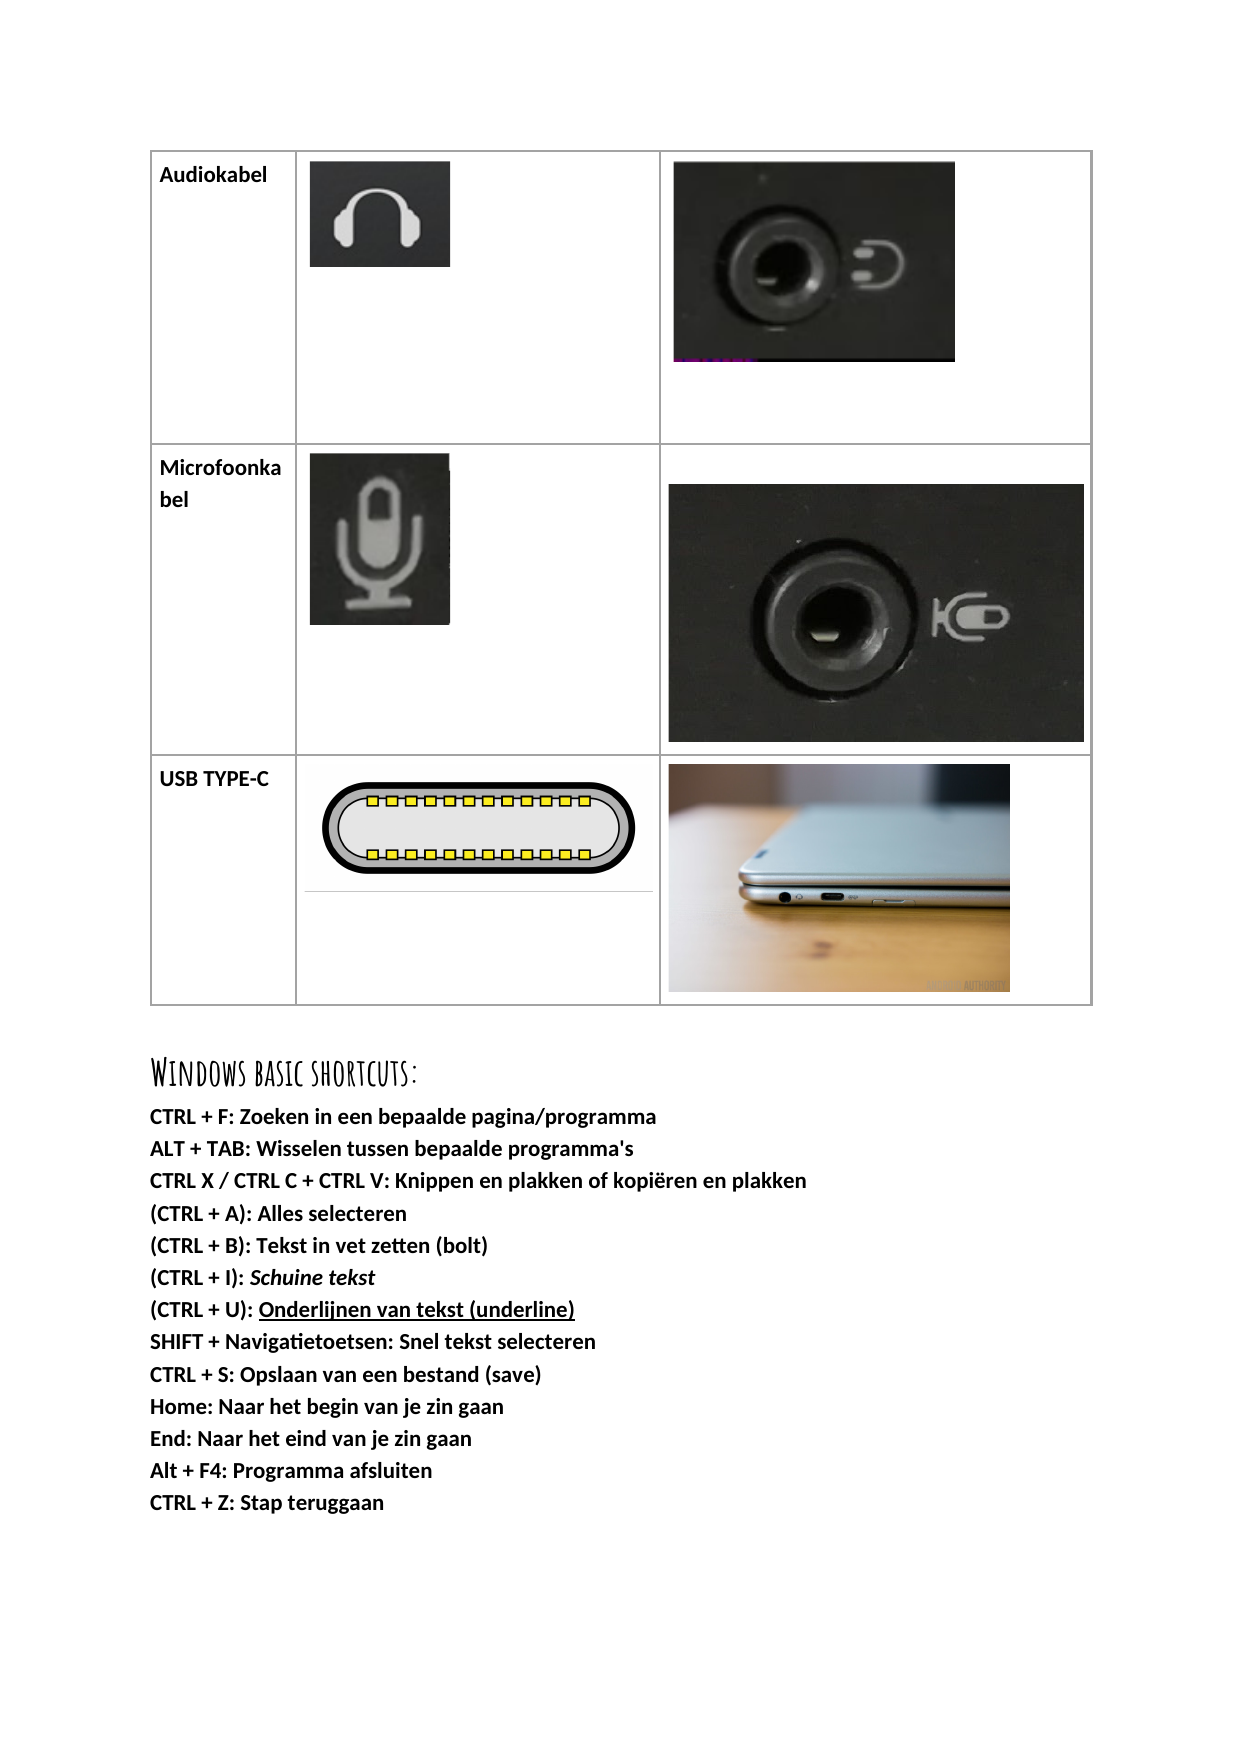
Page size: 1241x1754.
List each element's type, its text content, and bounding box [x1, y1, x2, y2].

table_cell [661, 756, 1090, 1003]
table_cell Audiokabel [152, 152, 295, 443]
picture [309, 453, 451, 625]
text (CTRL + A): Alles selecteren [150, 1199, 1090, 1227]
text End: Naar het eind van je zin gaan [150, 1424, 1090, 1452]
text SHIFT + Navigatietoetsen: Snel tekst selecteren [150, 1327, 1090, 1356]
picture [309, 160, 451, 267]
table_cell Microfoonkabel [152, 445, 295, 754]
picture [668, 764, 1010, 992]
text ALT + TAB: Wisselen tussen bepaalde programma's [150, 1134, 1090, 1162]
picture [304, 764, 653, 892]
picture [673, 160, 955, 362]
text (CTRL + B): Tekst in vet zetten (bolt) [150, 1231, 1090, 1259]
text Alt + F4: Programma afsluiten [150, 1456, 1090, 1484]
table_cell [297, 445, 659, 754]
text Windows basic shortcuts: [150, 1048, 1090, 1095]
table_cell [661, 445, 1090, 754]
table_cell [661, 152, 1090, 443]
text CTRL X / CTRL C + CTRL V: Knippen en plakken of kopiëren en plakken [150, 1167, 1090, 1194]
table_cell USB TYPE-C [152, 756, 295, 1003]
table_cell [297, 756, 659, 1003]
table_cell [297, 152, 659, 443]
text CTRL + S: Opslaan van een bestand (save) [150, 1360, 1090, 1388]
text CTRL + F: Zoeken in een bepaalde pagina/programma [150, 1102, 1090, 1130]
text (CTRL + I): Schuine tekst [150, 1263, 1090, 1291]
text (CTRL + U): Onderlijnen van tekst (underline) [150, 1295, 1090, 1323]
text Home: Naar het begin van je zin gaan [150, 1392, 1090, 1420]
text CTRL + Z: Stap teruggaan [150, 1488, 1090, 1516]
picture [668, 483, 1084, 742]
